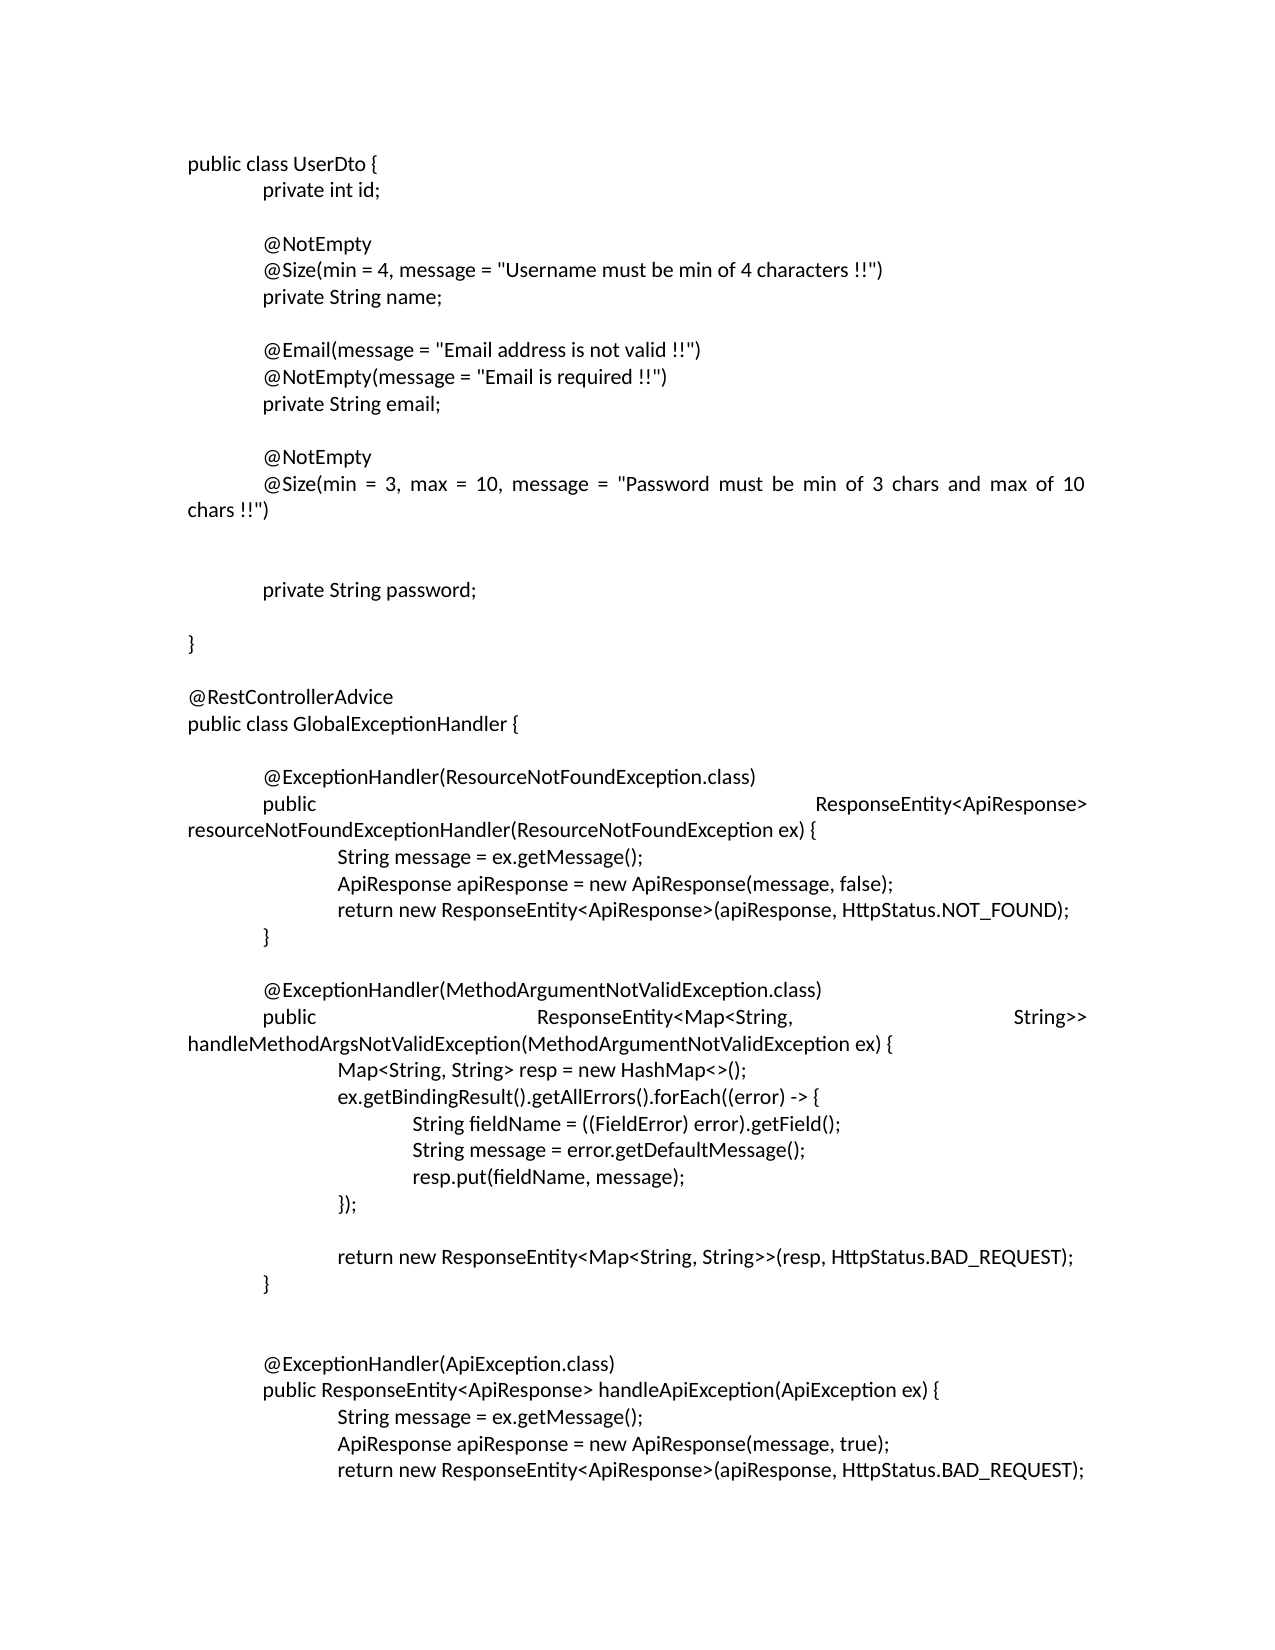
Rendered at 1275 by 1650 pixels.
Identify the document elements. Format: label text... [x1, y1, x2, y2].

text } [187, 630, 1087, 657]
text } [187, 1270, 1087, 1297]
text @ExceptionHandler(ResourceNotFoundException.class) [187, 763, 1087, 790]
text String message = ex.getMessage(); [187, 1403, 1087, 1430]
text @ExceptionHandler(MethodArgumentNotValidException.class) [187, 977, 1087, 1003]
text @Size(min = 4, message = "Username must be min of 4 characters !!") [187, 257, 1087, 283]
text return new ResponseEntity<ApiResponse>(apiResponse, HttpStatus.BAD_REQUEST); [187, 1457, 1087, 1483]
text public class GlobalExceptionHandler { [187, 710, 1087, 737]
text public ResponseEntity<Map<String, String>> handleMethodArgsNotValidException(MethodArgumentNotValidException ex) { [187, 1003, 1087, 1057]
text @Size(min = 3, max = 10, message = "Password must be min of 3 chars and max of 10 chars !!") [187, 470, 1087, 523]
text return new ResponseEntity<ApiResponse>(apiResponse, HttpStatus.NOT_FOUND); [187, 897, 1087, 923]
text } [187, 923, 1087, 950]
text private String email; [187, 390, 1087, 417]
text @RestControllerAdvice [187, 683, 1087, 710]
text String message = error.getDefaultMessage(); [187, 1137, 1087, 1163]
text public ResponseEntity<ApiResponse> handleApiException(ApiException ex) { [187, 1377, 1087, 1403]
text @Email(message = "Email address is not valid !!") [187, 337, 1087, 363]
text resp.put(fieldName, message); [187, 1163, 1087, 1190]
text private String name; [187, 283, 1087, 310]
text @NotEmpty [187, 230, 1087, 257]
text ex.getBindingResult().getAllErrors().forEach((error) -> { [187, 1083, 1087, 1110]
text String fieldName = ((FieldError) error).getField(); [187, 1110, 1087, 1137]
text @NotEmpty [187, 443, 1087, 470]
text ApiResponse apiResponse = new ApiResponse(message, true); [187, 1430, 1087, 1457]
text private int id; [187, 177, 1087, 203]
text return new ResponseEntity<Map<String, String>>(resp, HttpStatus.BAD_REQUEST); [187, 1243, 1087, 1270]
text @ExceptionHandler(ApiException.class) [187, 1350, 1087, 1377]
text @NotEmpty(message = "Email is required !!") [187, 363, 1087, 390]
text ApiResponse apiResponse = new ApiResponse(message, false); [187, 870, 1087, 897]
text public class UserDto { [187, 150, 1087, 177]
text }); [187, 1190, 1087, 1217]
text String message = ex.getMessage(); [187, 843, 1087, 870]
text private String password; [187, 577, 1087, 603]
text public ResponseEntity<ApiResponse> resourceNotFoundExceptionHandler(ResourceNotFoundException ex) { [187, 790, 1087, 843]
text Map<String, String> resp = new HashMap<>(); [187, 1057, 1087, 1083]
